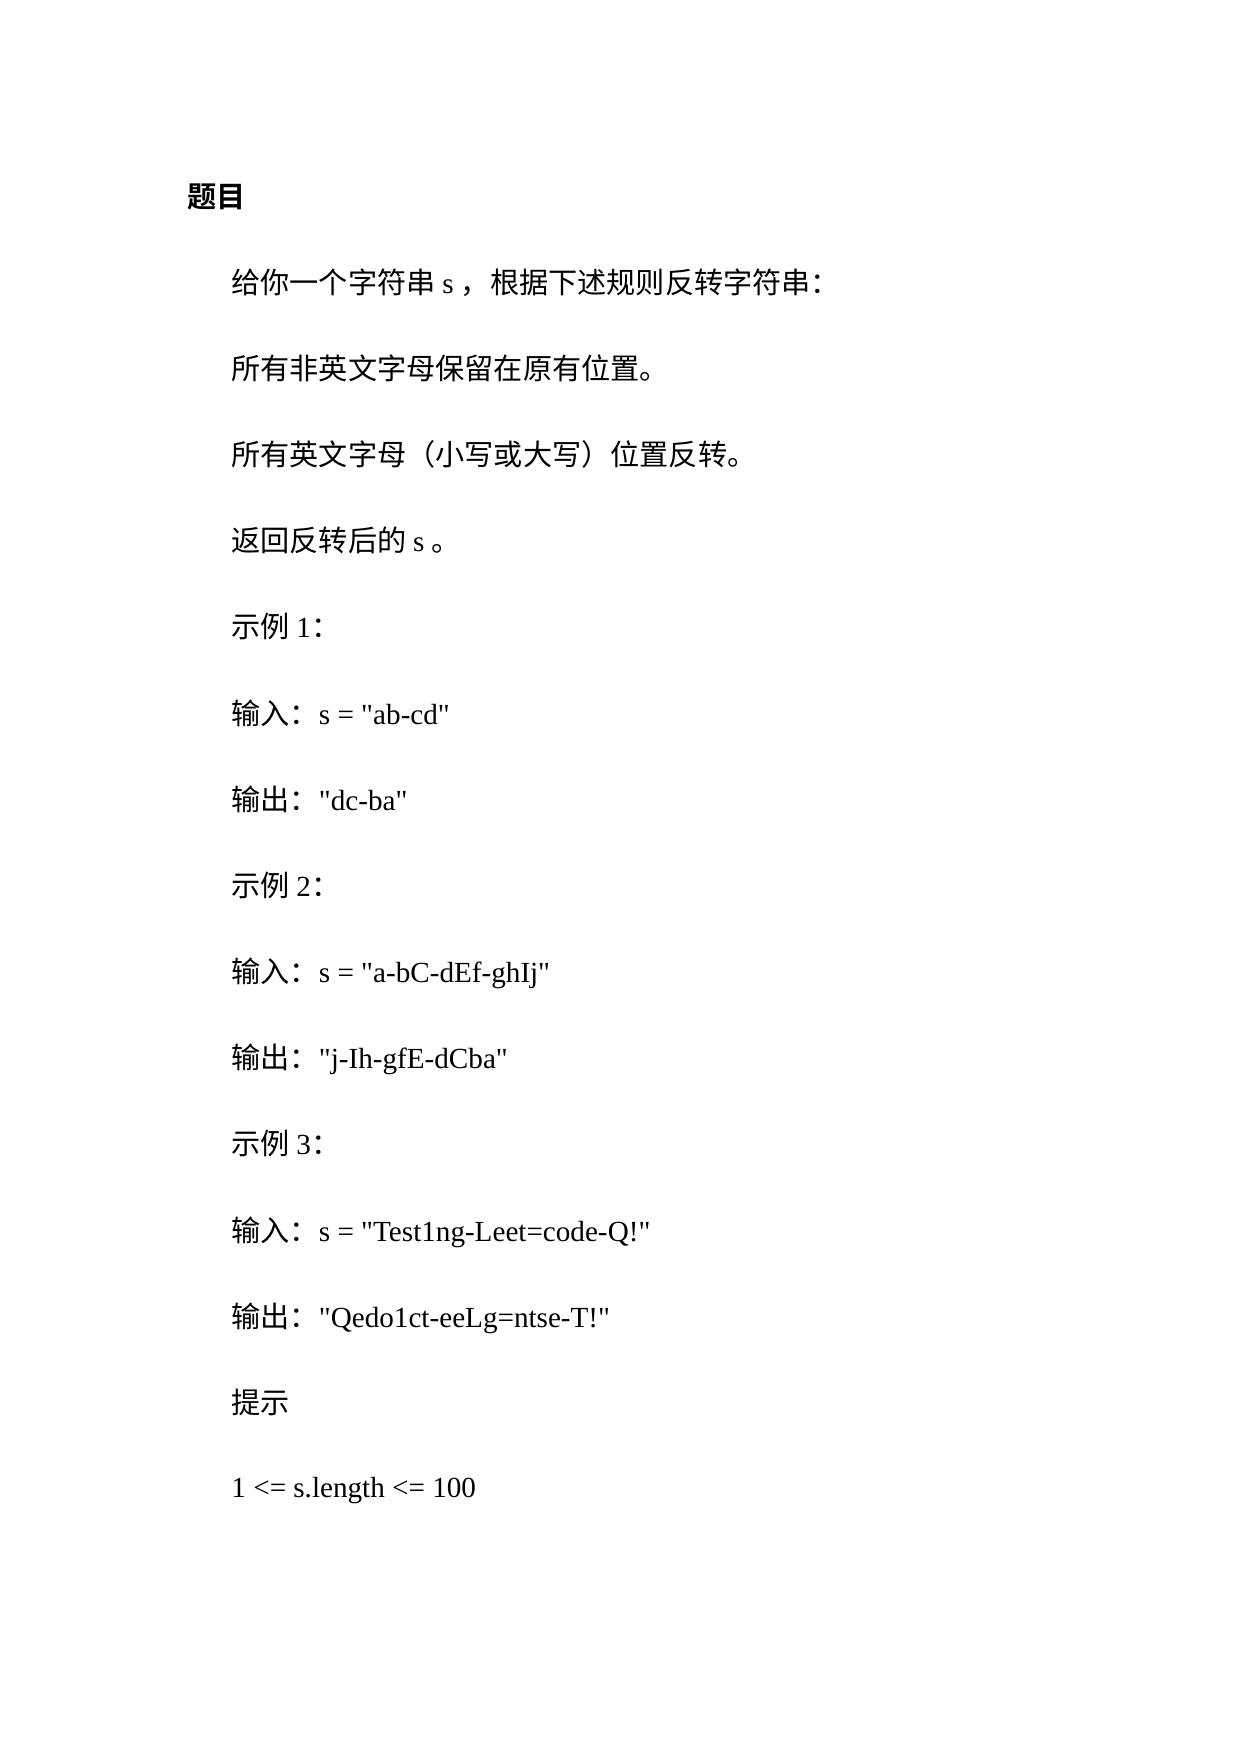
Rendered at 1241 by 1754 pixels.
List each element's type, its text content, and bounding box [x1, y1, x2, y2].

text 输出："dc-ba" [231, 765, 1053, 830]
text 1 <= s.length <= 100 [231, 1454, 1053, 1519]
text 所有非英文字母保留在原有位置。 [231, 334, 1053, 399]
text 输出："j-Ih-gfE-dCba" [231, 1023, 1053, 1088]
subtitle 题目 [187, 162, 1053, 227]
text 给你一个字符串 s ，根据下述规则反转字符串： [187, 248, 1053, 313]
text 输入：s = "Test1ng-Leet=code-Q!" [231, 1196, 1053, 1261]
text 示例 1： [231, 593, 1053, 658]
text 示例 2： [231, 851, 1053, 916]
text 输入：s = "ab-cd" [231, 679, 1053, 744]
text 输入：s = "a-bC-dEf-ghIj" [231, 937, 1053, 1002]
text 所有英文字母（小写或大写）位置反转。 [231, 420, 1053, 485]
text 返回反转后的 s 。 [231, 507, 1053, 572]
text 提示 [231, 1368, 1053, 1433]
text 输出："Qedo1ct-eeLg=ntse-T!" [231, 1282, 1053, 1347]
text 示例 3： [231, 1109, 1053, 1174]
